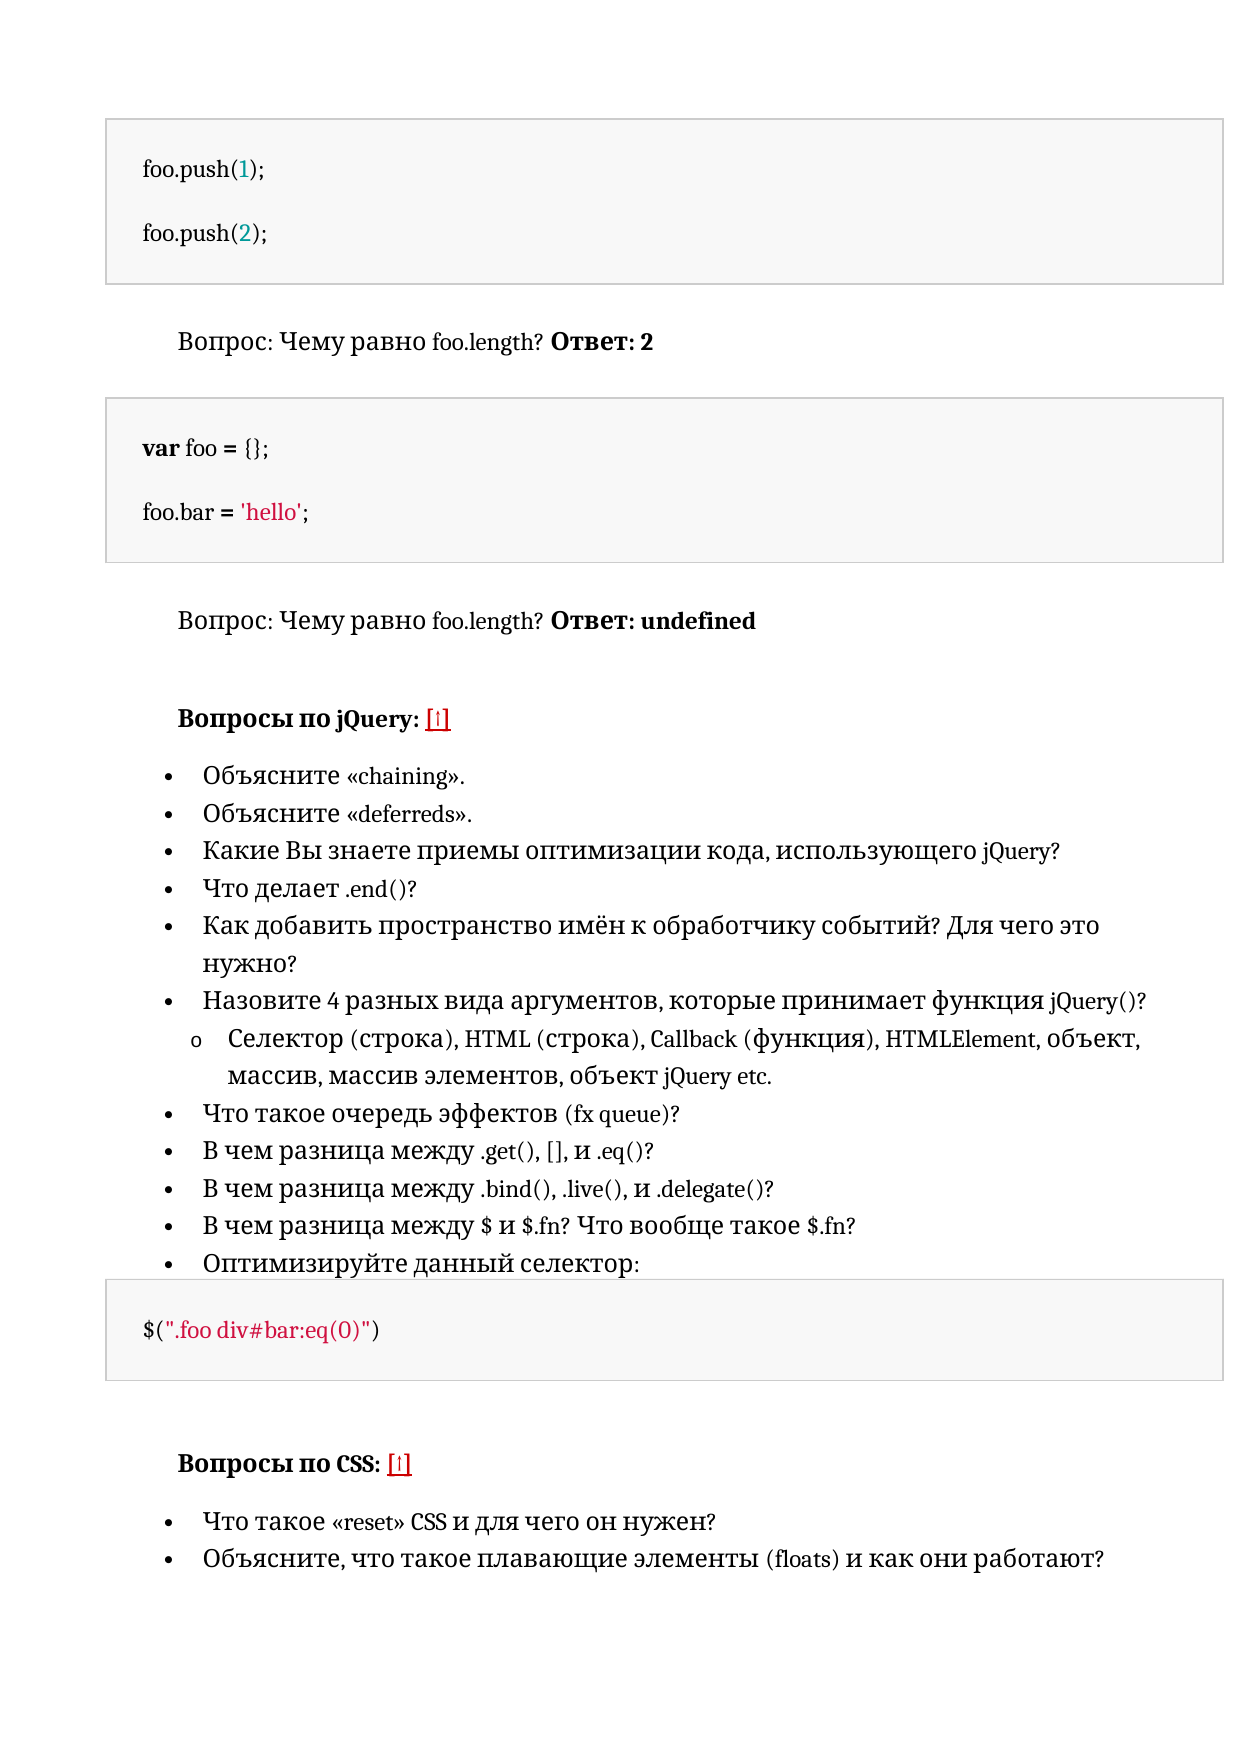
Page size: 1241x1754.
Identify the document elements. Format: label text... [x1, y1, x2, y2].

list Селектор (строка), HTML (строка), Callback (функция), HTMLElement, объект, массив, массив элементов, объект jQuery etc. [190, 1016, 1152, 1091]
text foo.push(1); [107, 120, 1222, 182]
list Что такое «reset» CSS и для чего он нужен? [165, 1499, 1152, 1536]
text $(".foo div#bar:eq(0)") [107, 1280, 1222, 1380]
list Оптимизируйте данный селектор: [165, 1241, 1152, 1278]
subtitle Вопросы по CSS: [↑] [177, 1441, 1152, 1479]
list Назовите 4 разных вида аргументов, которые принимает функция jQuery()? [165, 978, 1152, 1016]
text foo.bar = 'hello'; [107, 461, 1222, 562]
text Вопрос: Чему равно foo.length? Ответ: 2 [177, 319, 1152, 357]
list Какие Вы знаете приемы оптимизации кода, использующего jQuery? [165, 828, 1152, 866]
list Объясните, что такое плавающие элементы (floats) и как они работают? [165, 1536, 1152, 1574]
text foo.push(2); [107, 182, 1222, 283]
list В чем разница между $ и $.fn? Что вообще такое $.fn? [165, 1203, 1152, 1241]
subtitle Вопросы по jQuery: [↑] [177, 696, 1152, 733]
list Что делает .end()? [165, 866, 1152, 903]
list Объясните «deferreds». [165, 791, 1152, 828]
list Объясните «chaining». [165, 753, 1152, 791]
text var foo = {}; [107, 399, 1222, 461]
text Вопрос: Чему равно foo.length? Ответ: undefined [177, 598, 1152, 636]
list Что такое очередь эффектов (fx queue)? [165, 1091, 1152, 1128]
list Как добавить пространство имён к обработчику событий? Для чего это нужно? [165, 903, 1152, 978]
list В чем разница между .bind(), .live(), и .delegate()? [165, 1166, 1152, 1203]
list В чем разница между .get(), [], и .eq()? [165, 1128, 1152, 1166]
